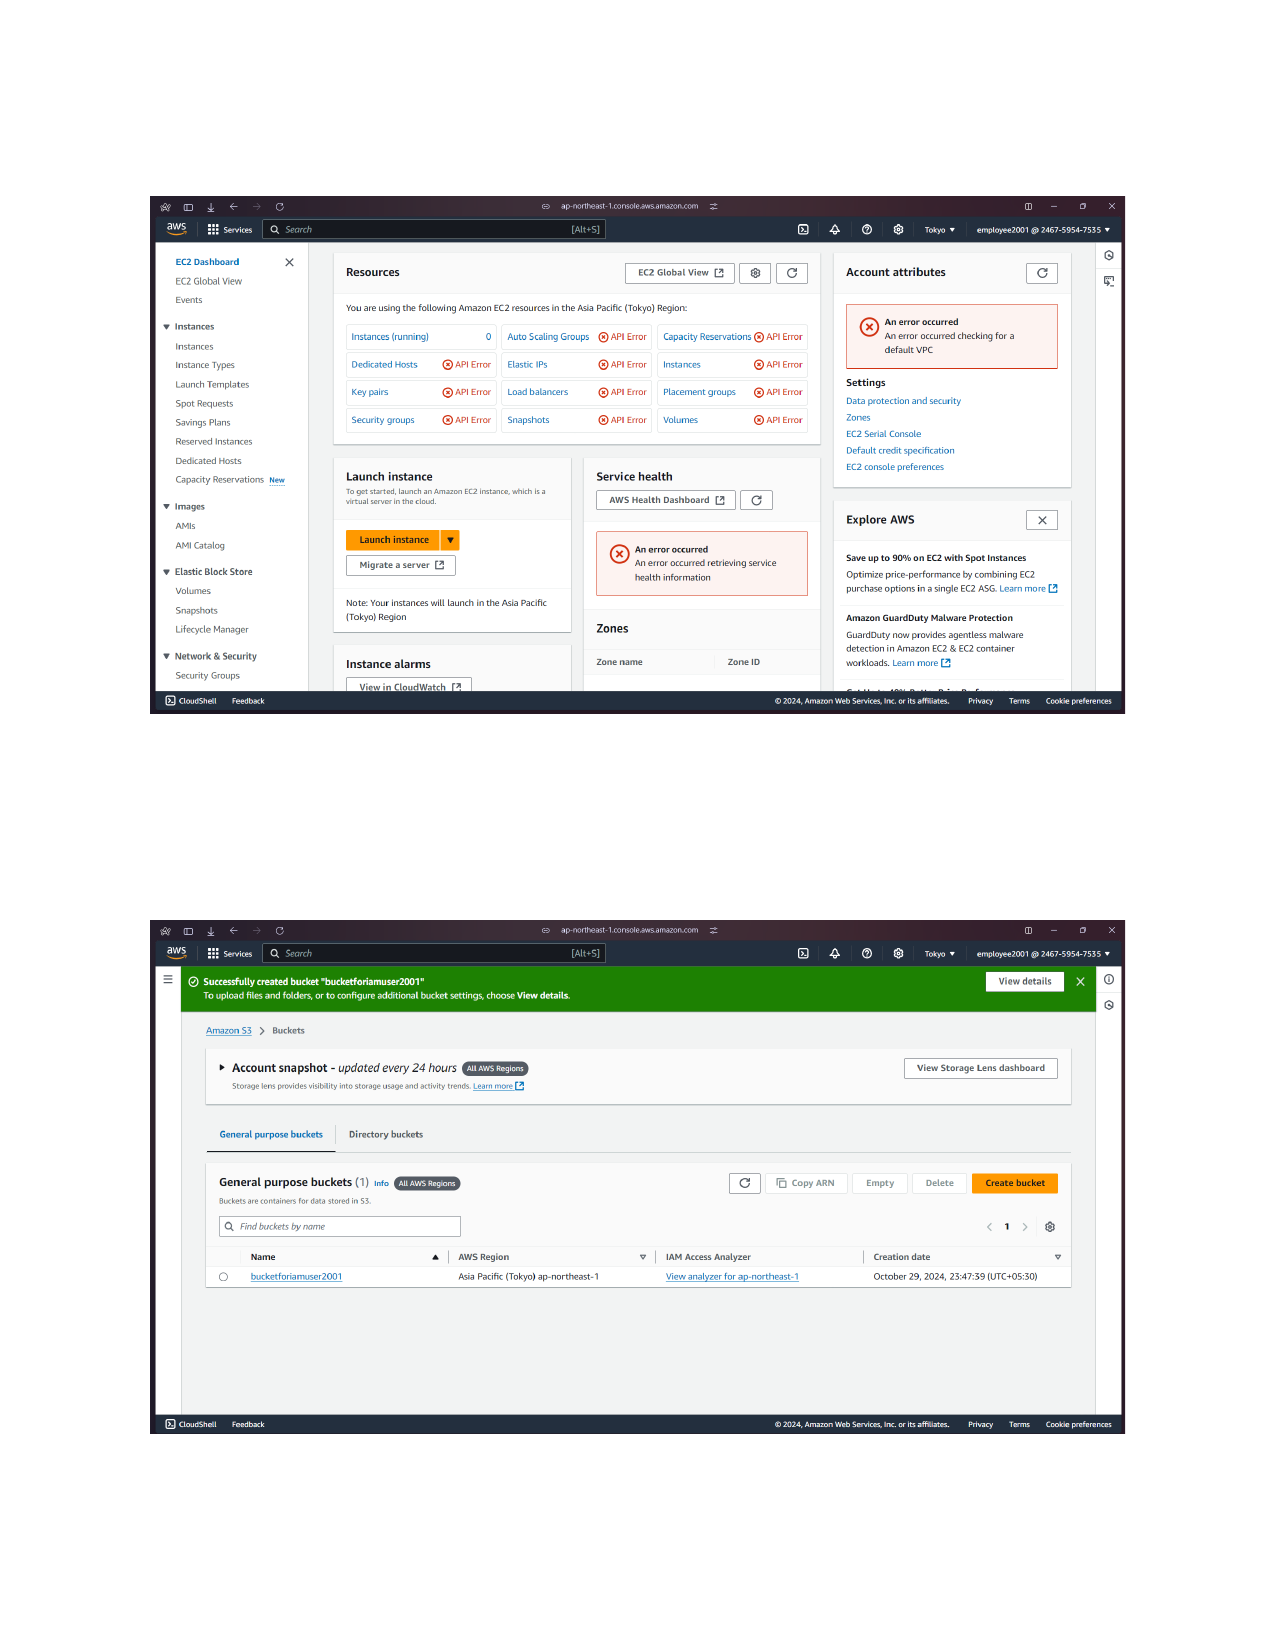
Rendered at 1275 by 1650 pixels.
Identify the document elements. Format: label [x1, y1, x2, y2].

picture [150, 920, 1125, 1434]
picture [150, 196, 1125, 714]
